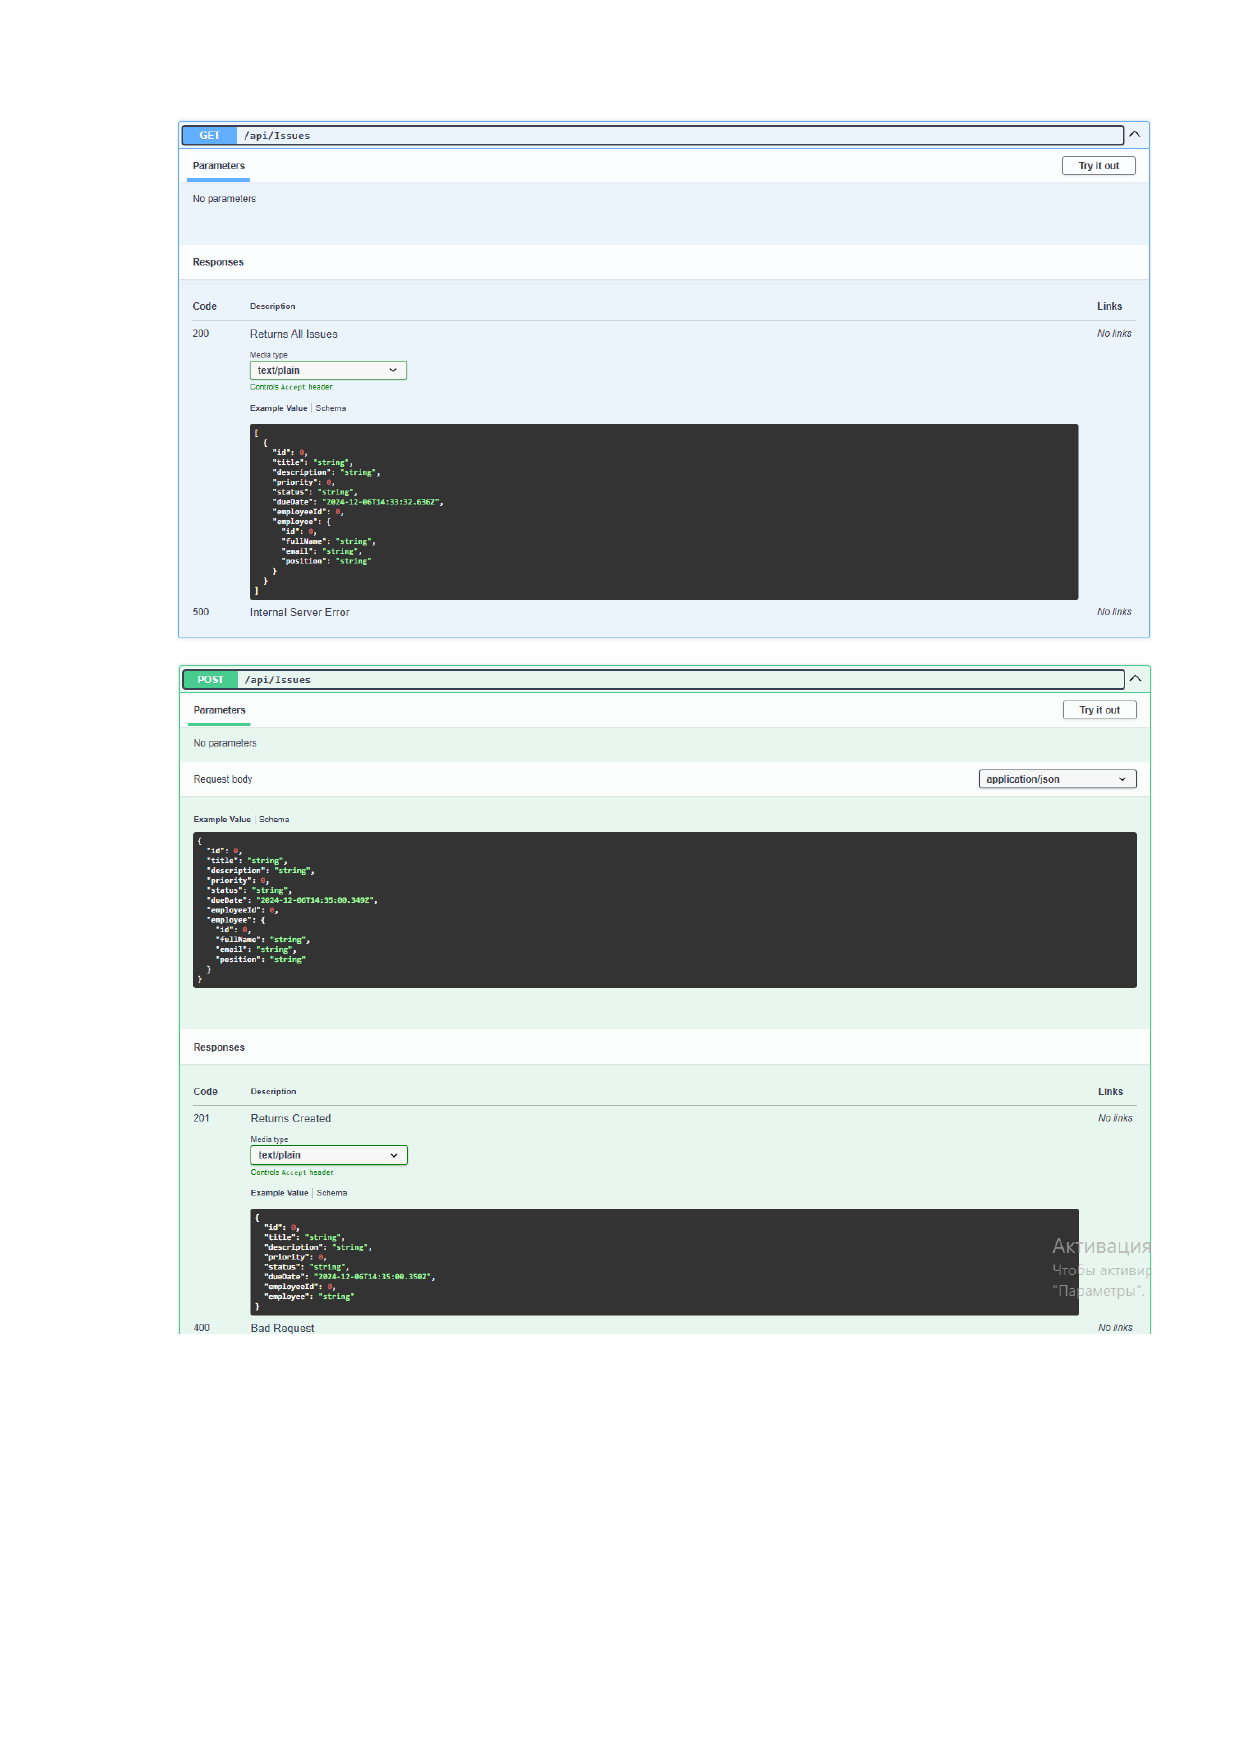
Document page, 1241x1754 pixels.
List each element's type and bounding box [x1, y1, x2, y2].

picture [177, 663, 1152, 1334]
picture [177, 118, 1152, 642]
